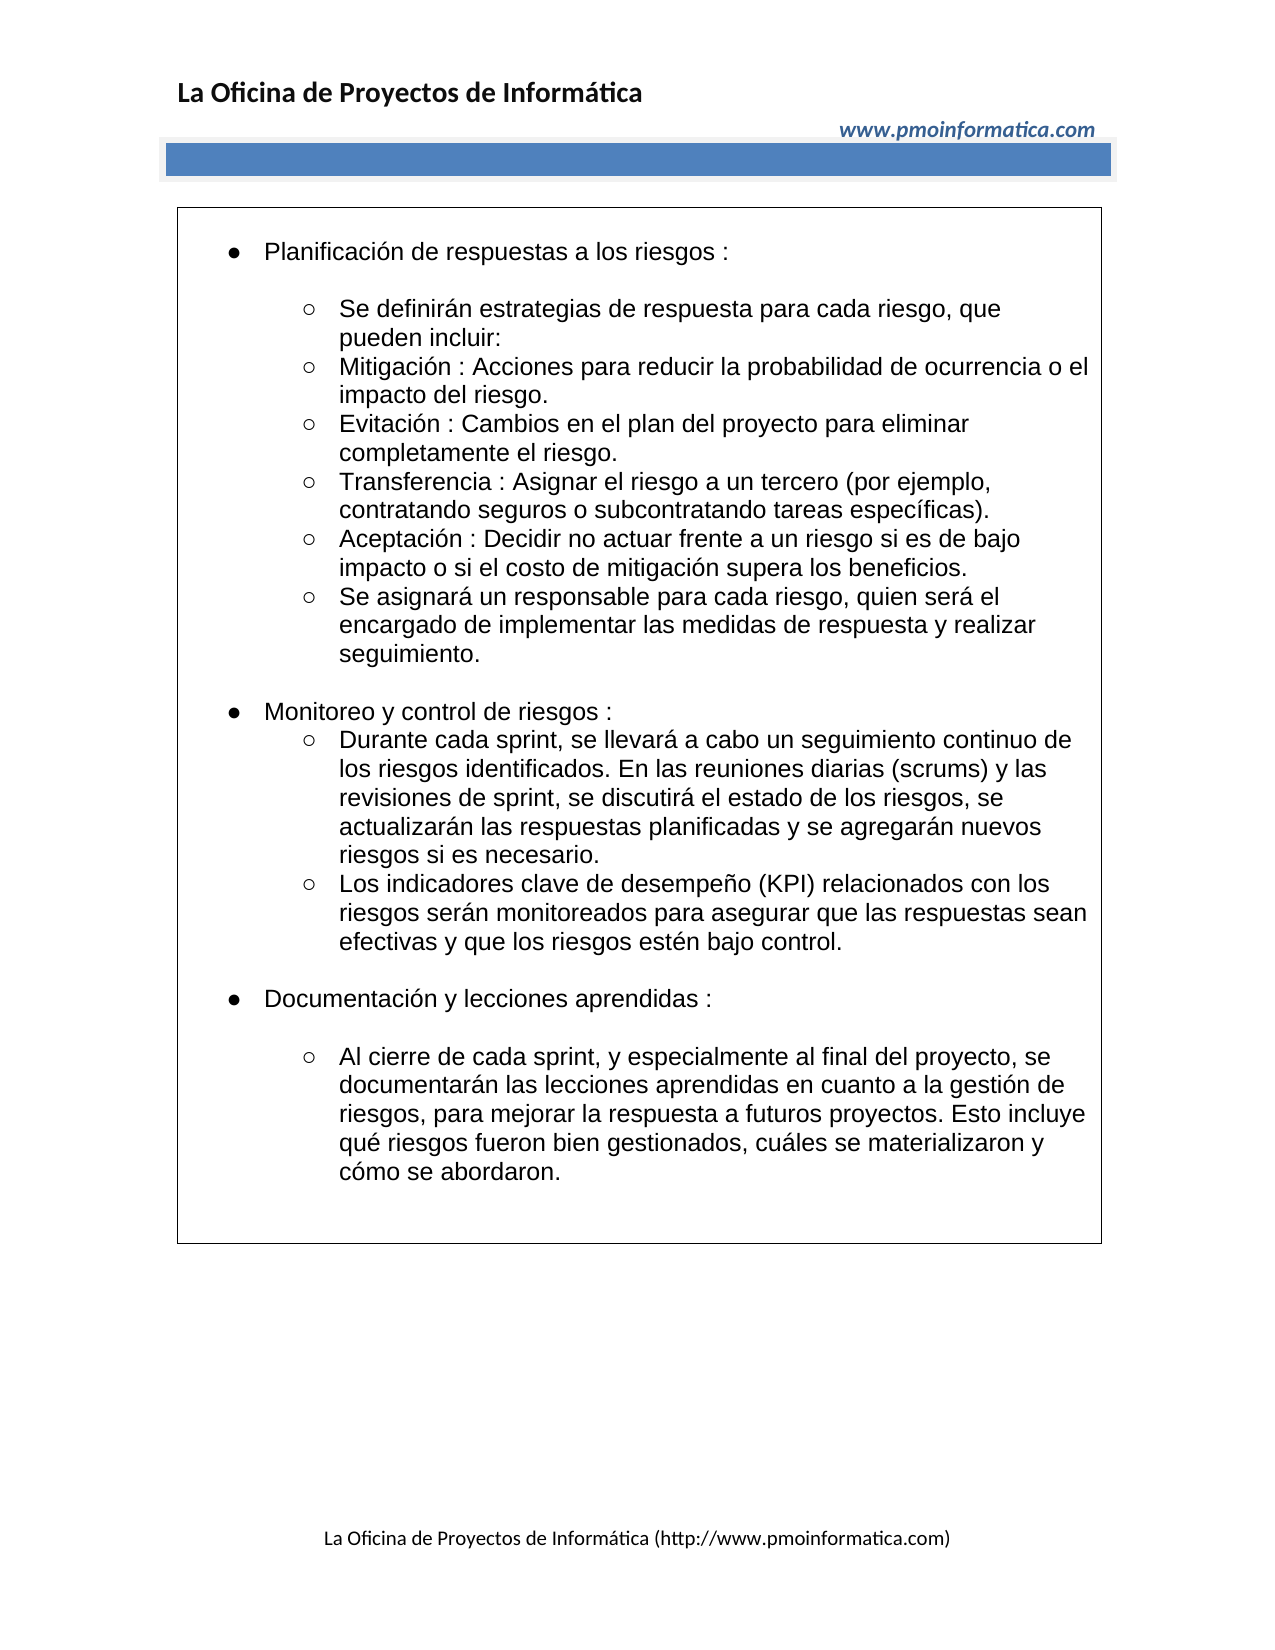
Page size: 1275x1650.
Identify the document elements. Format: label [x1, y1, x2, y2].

table_header [178, 208, 1101, 1243]
